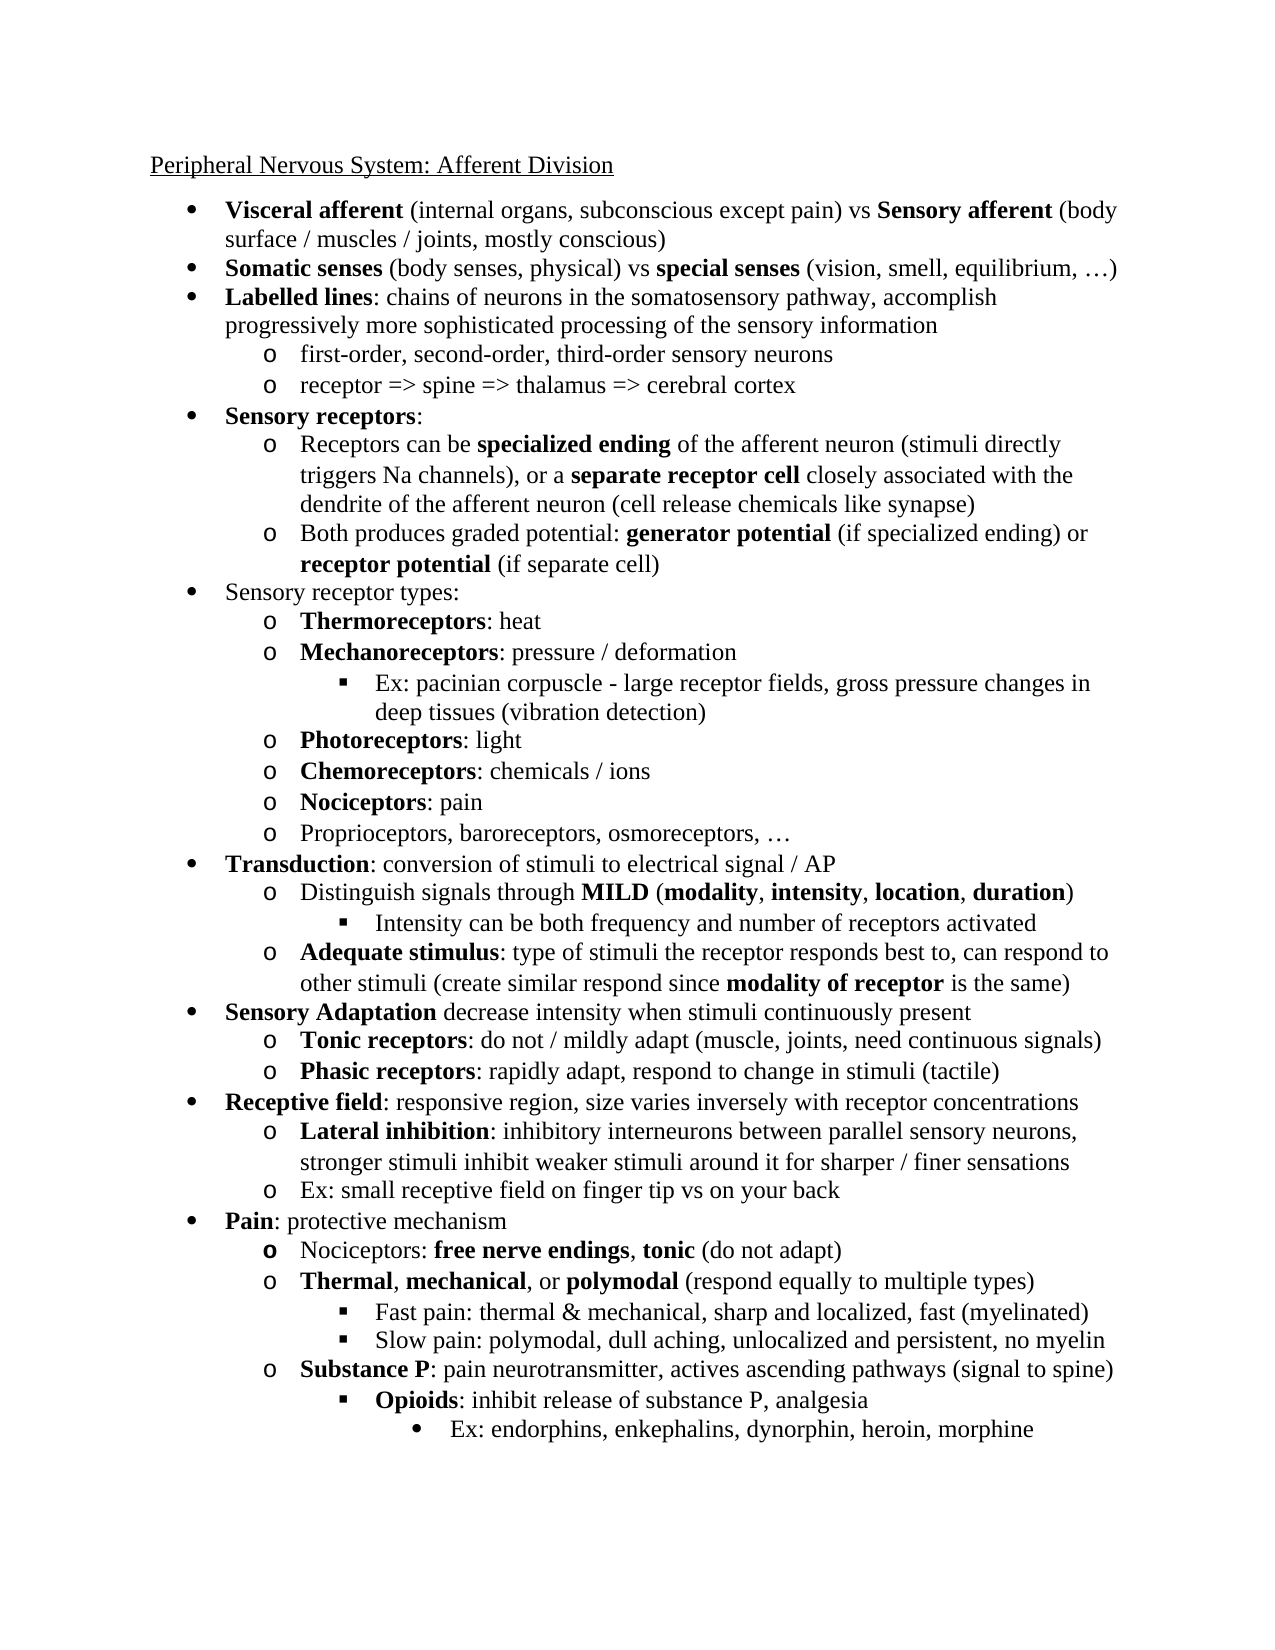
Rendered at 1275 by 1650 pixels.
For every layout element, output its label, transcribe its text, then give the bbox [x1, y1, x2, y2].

list Ex: pacinian corpuscle - large receptor fields, gross pressure changes in deep tissues (vibration detection) [337, 668, 1125, 725]
list Phasic receptors: rapidly adapt, respond to change in stimuli (tactile) [262, 1056, 1125, 1087]
list Labelled lines: chains of neurons in the somatosensory pathway, accomplish progressively more sophisticated processing of the sensory information [187, 282, 1125, 339]
list Thermoreceptors: heat [262, 606, 1125, 637]
text Peripheral Nervous System: Afferent Division [150, 150, 1125, 179]
list Lateral inhibition: inhibitory interneurons between parallel sensory neurons, stronger stimuli inhibit weaker stimuli around it for sharper / finer sensations [262, 1116, 1125, 1175]
list Distinguish signals through MILD (modality, intensity, location, duration) [262, 877, 1125, 908]
list Somatic senses (body senses, physical) vs special senses (vision, smell, equilibrium, …) [187, 253, 1125, 282]
list Fast pain: thermal & mechanical, sharp and localized, fast (myelinated) [337, 1297, 1125, 1325]
list Opioids: inhibit release of substance P, analgesia [337, 1385, 1125, 1414]
list Chemoreceptors: chemicals / ions [262, 756, 1125, 787]
list Transduction: conversion of stimuli to electrical signal / AP [187, 849, 1125, 877]
list Intensity can be both frequency and number of receptors activated [337, 908, 1125, 937]
list Sensory receptors: [187, 401, 1125, 429]
list Ex: small receptive field on finger tip vs on your back [262, 1175, 1125, 1206]
list Sensory receptor types: [187, 577, 1125, 606]
list receptor => spine => thalamus => cerebral cortex [262, 370, 1125, 401]
list Receptors can be specialized ending of the afferent neuron (stimuli directly triggers Na channels), or a separate receptor cell closely associated with the dendrite of the afferent neuron (cell release chemicals like synapse) [262, 429, 1125, 518]
list Sensory Adaptation decrease intensity when stimuli continuously present [187, 997, 1125, 1025]
list Thermal, mechanical, or polymodal (respond equally to multiple types) [262, 1266, 1125, 1297]
list Nociceptors: free nerve endings, tonic (do not adapt) [262, 1235, 1125, 1266]
list Visceral afferent (internal organs, subconscious except pain) vs Sensory afferent (body surface / muscles / joints, mostly conscious) [187, 195, 1125, 253]
list Nociceptors: pain [262, 787, 1125, 818]
list Slow pain: polymodal, dull aching, unlocalized and persistent, no myelin [337, 1325, 1125, 1354]
list Ex: endorphins, enkephalins, dynorphin, heroin, morphine [412, 1414, 1125, 1442]
list Adequate stimulus: type of stimuli the receptor responds best to, can respond to other stimuli (create similar respond since modality of receptor is the same) [262, 937, 1125, 997]
list Mechanoreceptors: pressure / deformation [262, 637, 1125, 668]
list first-order, second-order, third-order sensory neurons [262, 339, 1125, 370]
list Proprioceptors, baroreceptors, osmoreceptors, … [262, 818, 1125, 849]
list Substance P: pain neurotransmitter, actives ascending pathways (signal to spine) [262, 1354, 1125, 1385]
list Tonic receptors: do not / mildly adapt (muscle, joints, need continuous signals) [262, 1025, 1125, 1056]
list Photoreceptors: light [262, 725, 1125, 756]
list Receptive field: responsive region, size varies inversely with receptor concentrations [187, 1087, 1125, 1116]
list Both produces graded potential: generator potential (if specialized ending) or receptor potential (if separate cell) [262, 518, 1125, 577]
list Pain: protective mechanism [187, 1206, 1125, 1235]
